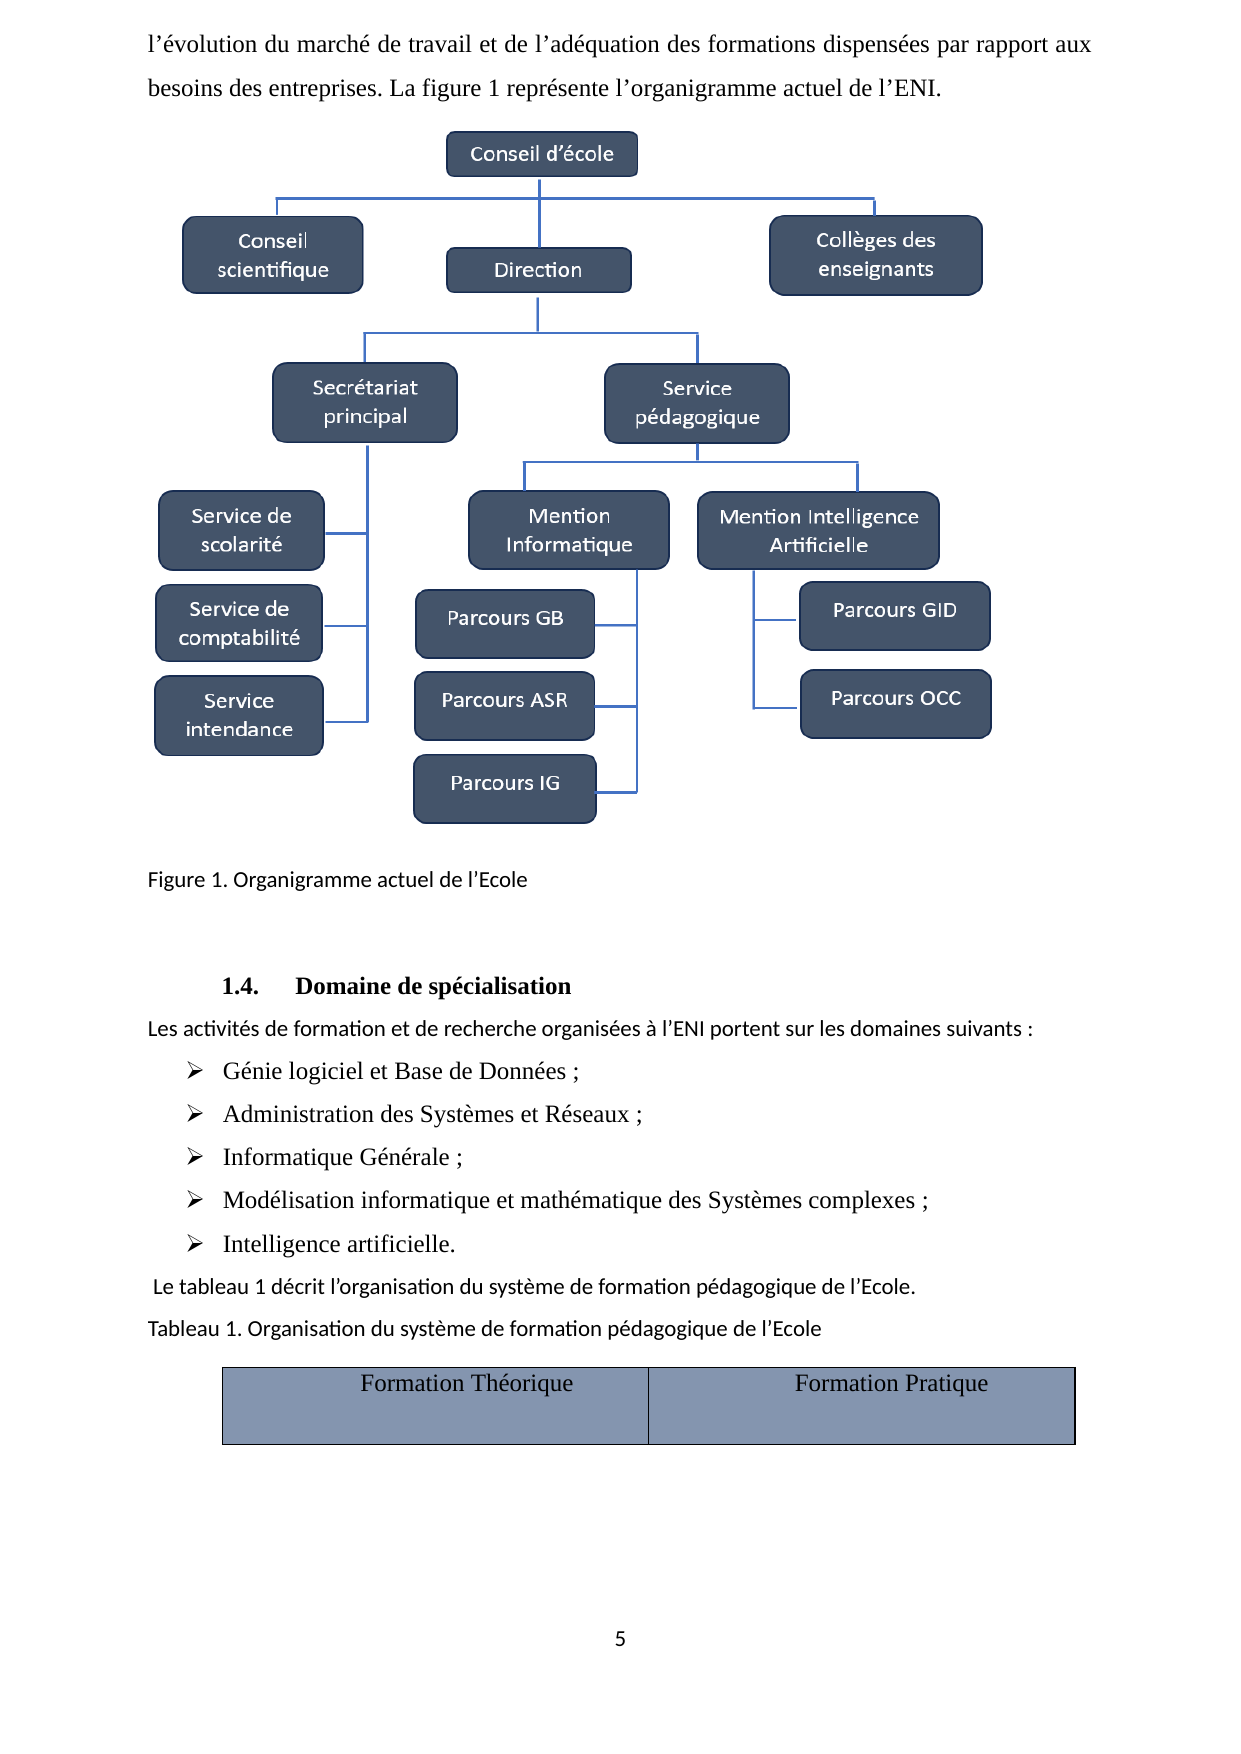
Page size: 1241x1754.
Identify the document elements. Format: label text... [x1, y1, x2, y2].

table_header Formation Pratique [649, 1368, 1074, 1444]
list Intelligence artificielle. [185, 1229, 1093, 1257]
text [148, 29, 1093, 101]
text Figure 1. Organigramme actuel de l’Ecole [148, 865, 1093, 893]
list Administration des Systèmes et Réseaux ; [185, 1099, 1093, 1128]
table_header Formation Théorique [223, 1368, 648, 1444]
list Domaine de spécialisation [148, 971, 1093, 1000]
text Tableau 1. Organisation du système de formation pédagogique de l’Ecole [148, 1314, 1093, 1342]
list Génie logiciel et Base de Données ; [185, 1056, 1093, 1085]
text Les activités de formation et de recherche organisées à l’ENI portent sur les domaines suivants : [148, 1014, 1093, 1042]
picture [147, 128, 998, 831]
list Informatique Générale ; [185, 1142, 1093, 1171]
list Modélisation informatique et mathématique des Systèmes complexes ; [185, 1186, 1093, 1214]
text Le tableau 1 décrit l’organisation du système de formation pédagogique de l’Ecole. [148, 1272, 1093, 1300]
